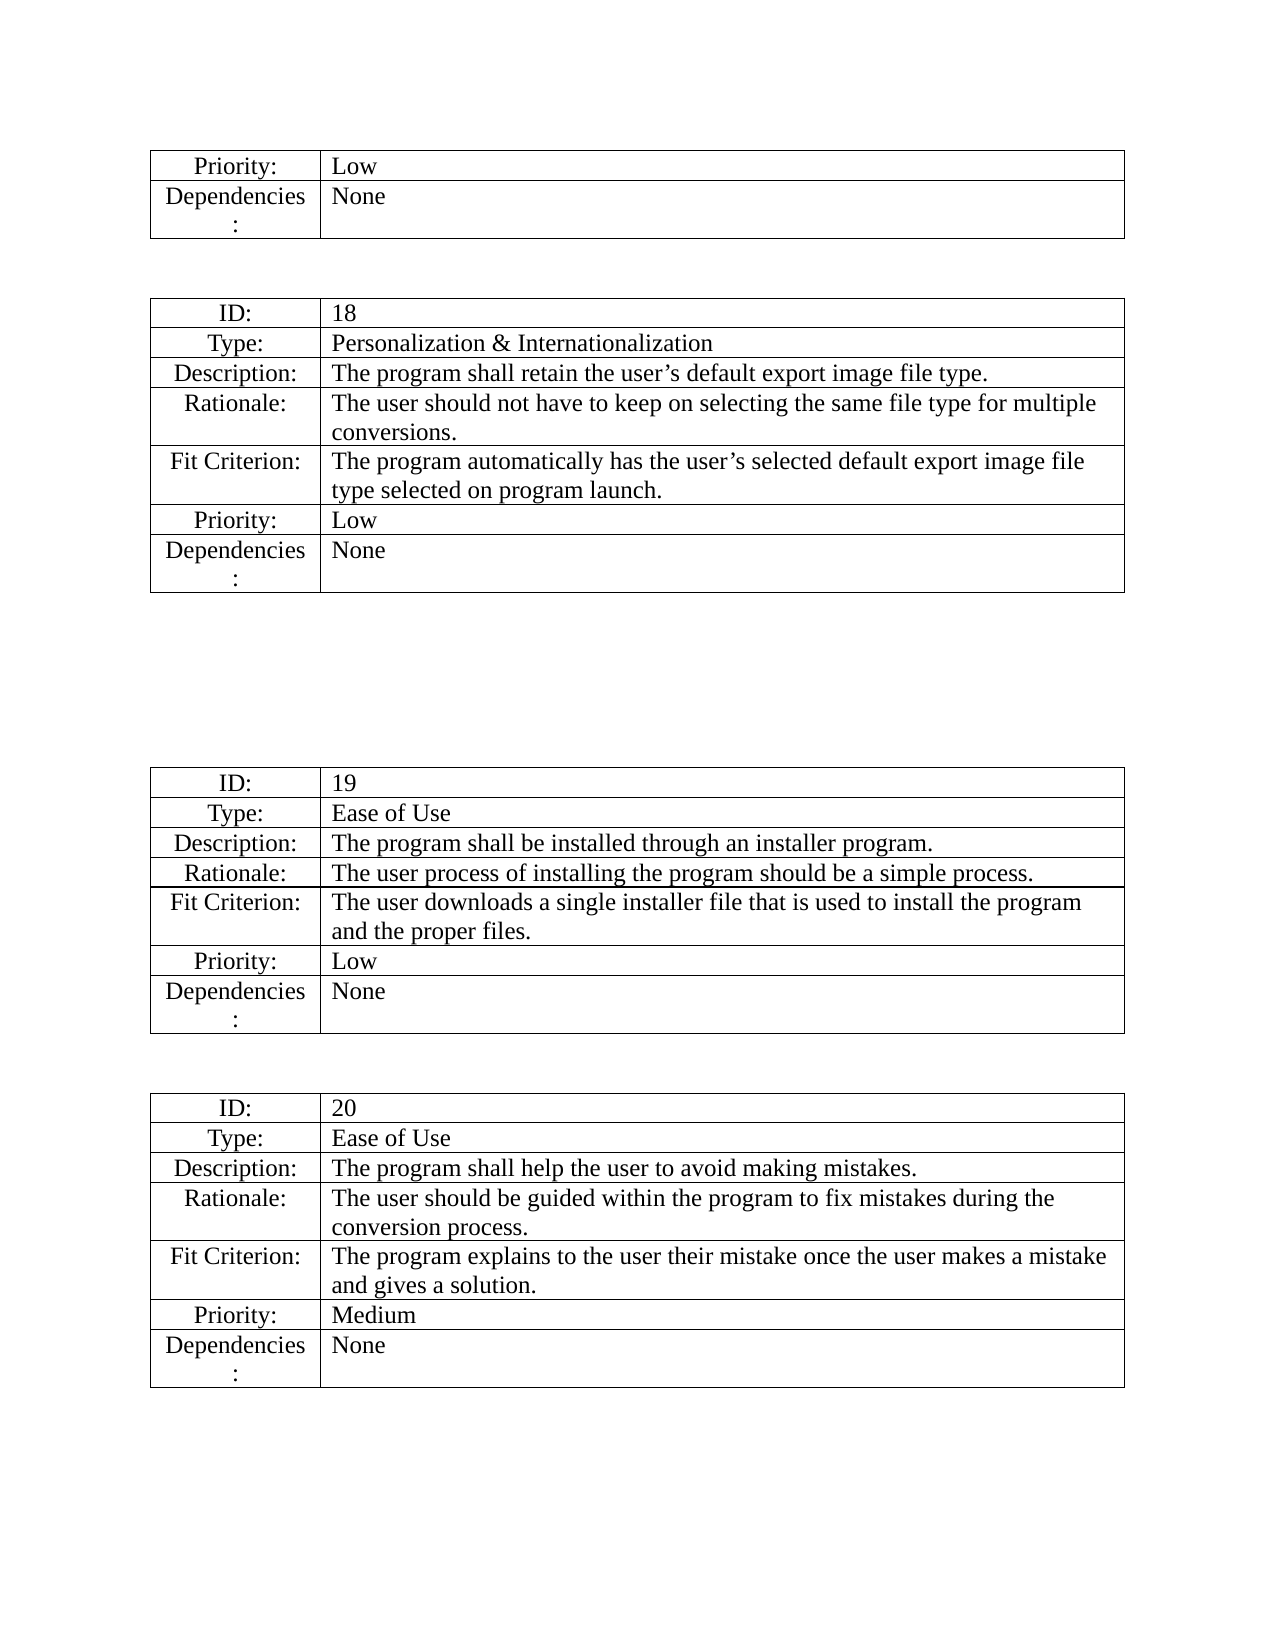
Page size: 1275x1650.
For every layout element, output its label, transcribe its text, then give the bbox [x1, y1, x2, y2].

table_cell The user process of installing the program should be a simple process. [321, 858, 1124, 886]
table_cell The user downloads a single installer file that is used to install the program and the proper files. [321, 888, 1124, 945]
table_cell None [321, 535, 1124, 592]
table_cell Ease of Use [321, 798, 1124, 827]
table_cell Priority: [151, 151, 320, 180]
table_cell The user should be guided within the program to fix mistakes during the conversion process. [321, 1183, 1124, 1240]
table_header ID: [151, 768, 320, 797]
table_cell None [321, 1330, 1124, 1387]
table_cell Priority: [151, 946, 320, 975]
table_cell Fit Criterion: [151, 446, 320, 504]
table_cell Ease of Use [321, 1123, 1124, 1152]
table_cell Type: [151, 1123, 320, 1152]
table_header ID: [151, 1094, 320, 1122]
table_cell Priority: [151, 505, 320, 534]
table_cell Type: [151, 328, 320, 357]
table_cell Description: [151, 828, 320, 857]
table_cell Rationale: [151, 1183, 320, 1240]
table_cell Low [321, 151, 1124, 180]
table_header ID: [151, 299, 320, 327]
table_cell Description: [151, 358, 320, 387]
table_cell Low [321, 946, 1124, 975]
table_cell None [321, 976, 1124, 1033]
table_header 18 [321, 299, 1124, 327]
table_cell Dependencies: [151, 1330, 320, 1387]
table_cell None [321, 181, 1124, 238]
table_cell Description: [151, 1153, 320, 1182]
table_cell Dependencies: [151, 976, 320, 1033]
table_cell Fit Criterion: [151, 1241, 320, 1299]
table_cell Rationale: [151, 858, 320, 886]
table_cell Type: [151, 798, 320, 827]
table_cell Low [321, 505, 1124, 534]
table_header 19 [321, 768, 1124, 797]
table_cell Priority: [151, 1300, 320, 1329]
table_cell The user should not have to keep on selecting the same file type for multiple conversions. [321, 388, 1124, 445]
table_cell Personalization & Internationalization [321, 328, 1124, 357]
table_cell Dependencies: [151, 181, 320, 238]
table_cell The program shall retain the user’s default export image file type. [321, 358, 1124, 387]
table_cell The program shall help the user to avoid making mistakes. [321, 1153, 1124, 1182]
table_cell Rationale: [151, 388, 320, 445]
table_cell Fit Criterion: [151, 888, 320, 945]
table_cell The program automatically has the user’s selected default export image file type selected on program launch. [321, 446, 1124, 504]
table_header 20 [321, 1094, 1124, 1122]
table_cell The program explains to the user their mistake once the user makes a mistake and gives a solution. [321, 1241, 1124, 1299]
table_cell The program shall be installed through an installer program. [321, 828, 1124, 857]
table_cell Dependencies: [151, 535, 320, 592]
table_cell Medium [321, 1300, 1124, 1329]
